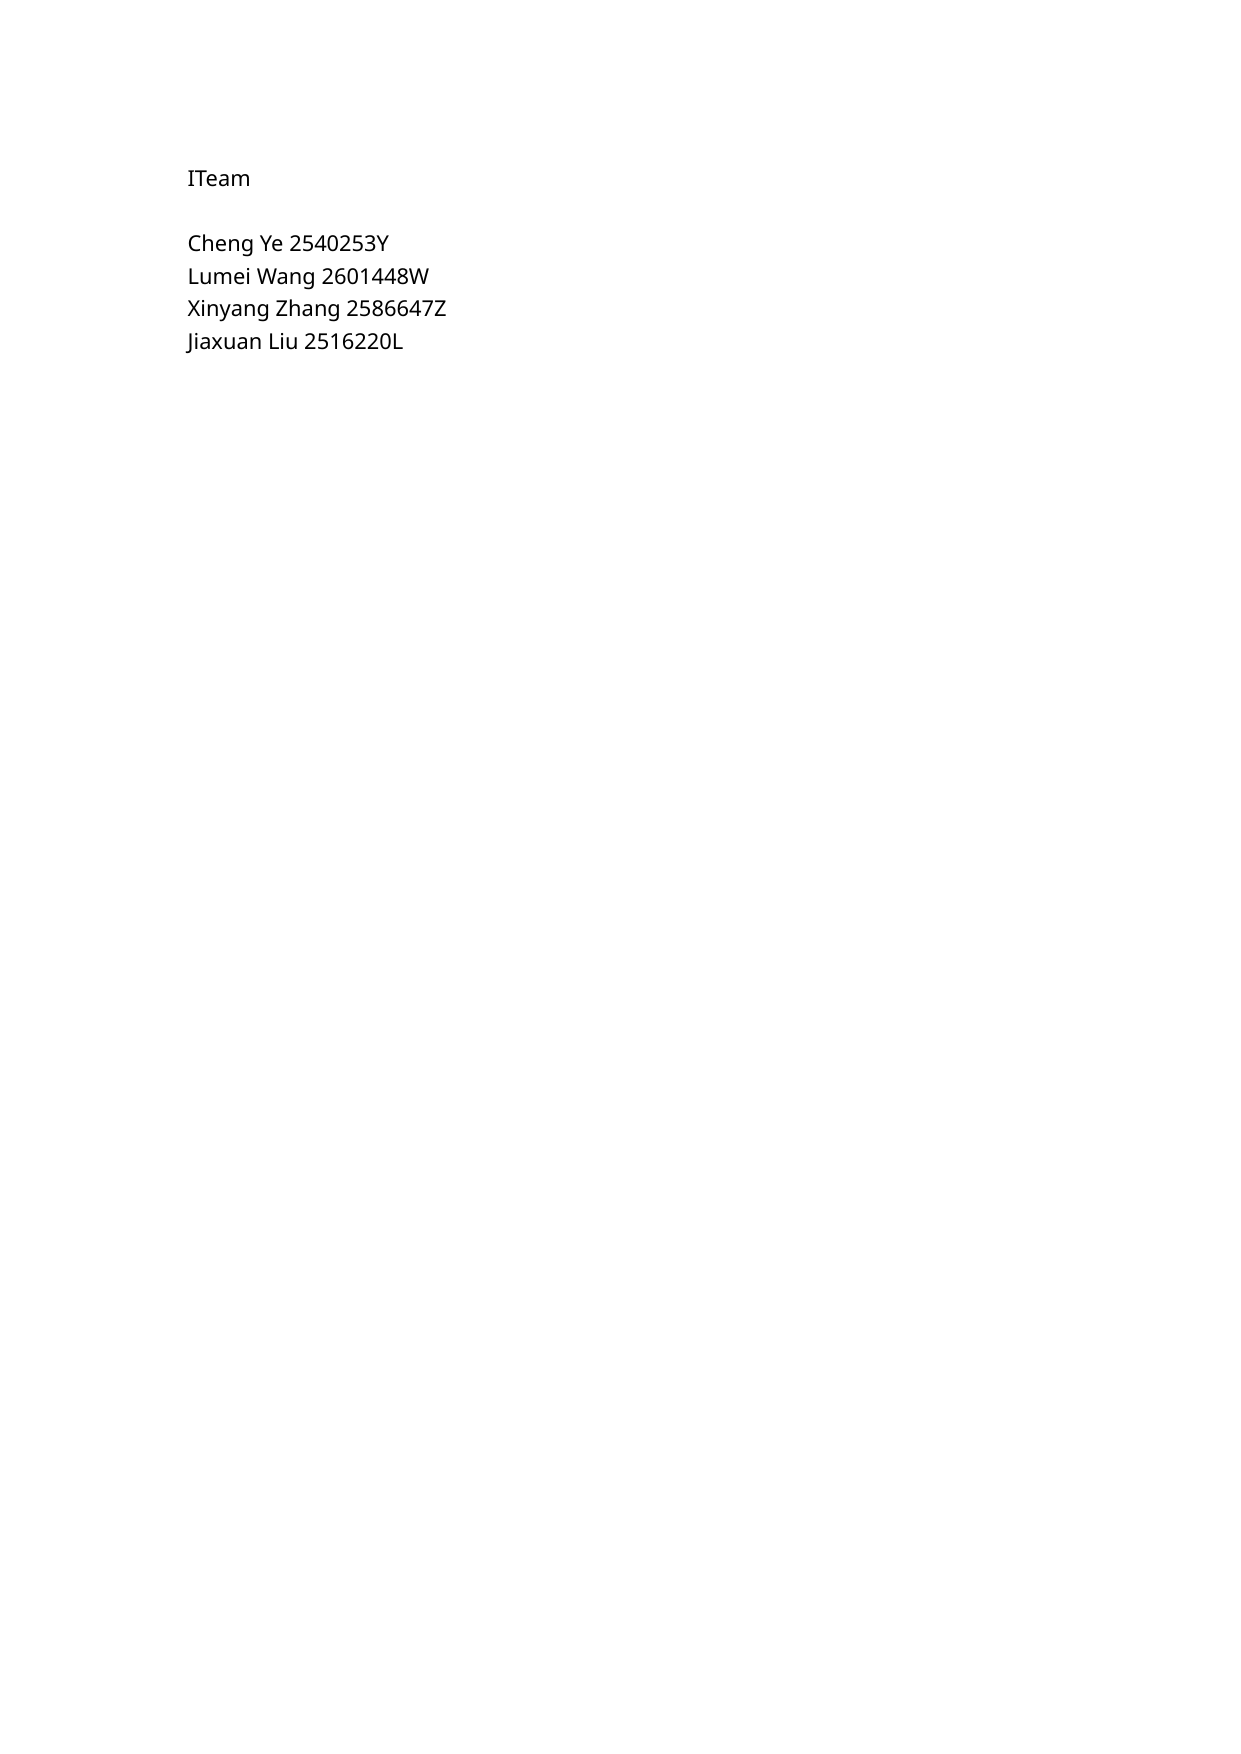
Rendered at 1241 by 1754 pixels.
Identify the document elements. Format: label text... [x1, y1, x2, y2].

text ITeam [187, 162, 1053, 194]
text Lumei Wang 2601448W [187, 259, 1053, 292]
text Jiaxuan Liu 2516220L [187, 324, 1053, 357]
text Xinyang Zhang 2586647Z [187, 292, 1053, 324]
text Cheng Ye 2540253Y [187, 227, 1053, 259]
